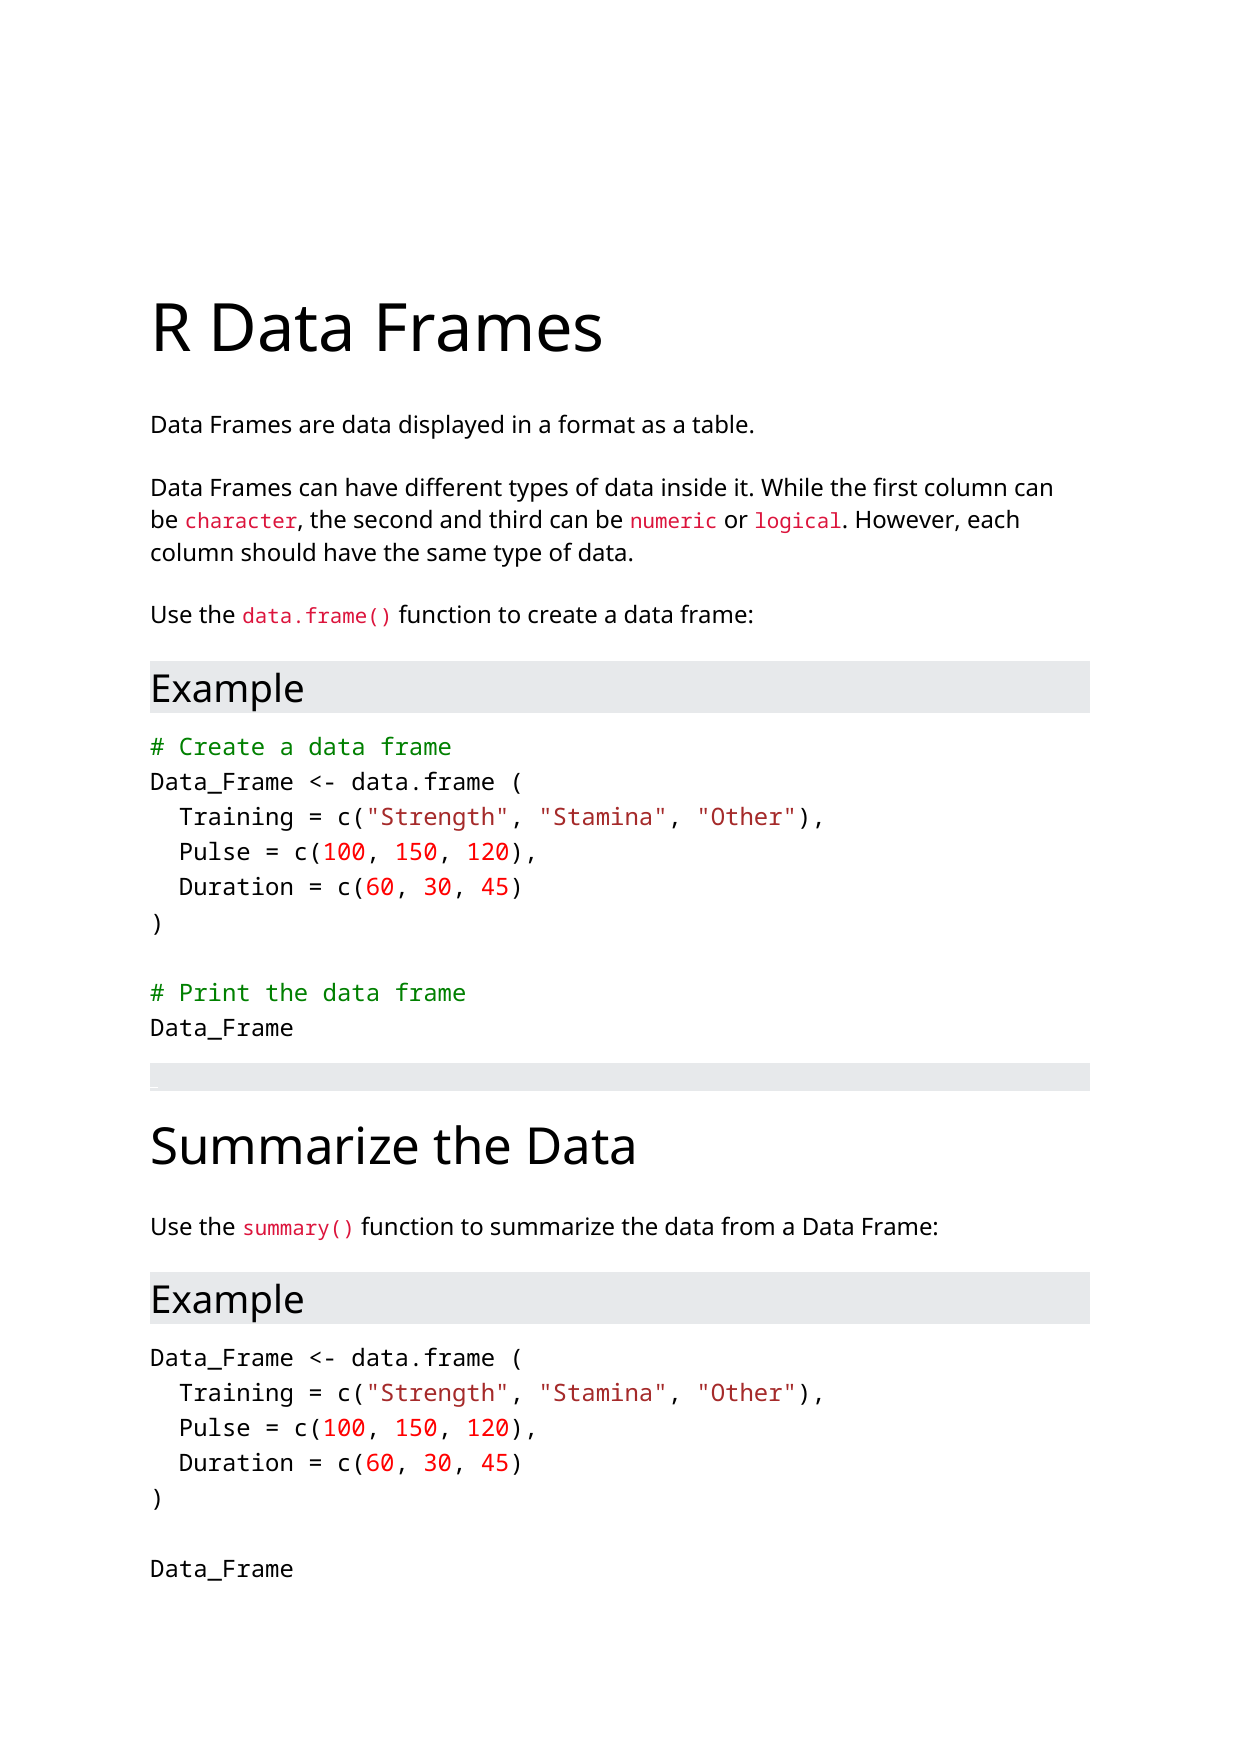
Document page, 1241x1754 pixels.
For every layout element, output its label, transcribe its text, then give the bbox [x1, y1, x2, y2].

subtitle Example [150, 661, 1090, 713]
subtitle Summarize the Data [150, 1110, 1090, 1179]
subtitle Example [150, 1272, 1090, 1324]
text # Create a data frame Data_Frame <- data.frame ( Training = c("Strength", "Stamina", "Other"), Pulse = c(100, 150, 120), Duration = c(60, 30, 45) ) # Print the data frame Data_Frame [150, 729, 1090, 1044]
text Use the data.frame() function to create a data frame: [150, 598, 1090, 631]
subtitle R Data Frames [150, 280, 1090, 371]
text Use the summary() function to summarize the data from a Data Frame: [150, 1209, 1090, 1242]
text Data Frames are data displayed in a format as a table. [150, 408, 1090, 441]
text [150, 1340, 1090, 1584]
text Data Frames can have different types of data inside it. While the first column can be character, the second and third can be numeric or logical. However, each column should have the same type of data. [150, 471, 1090, 568]
